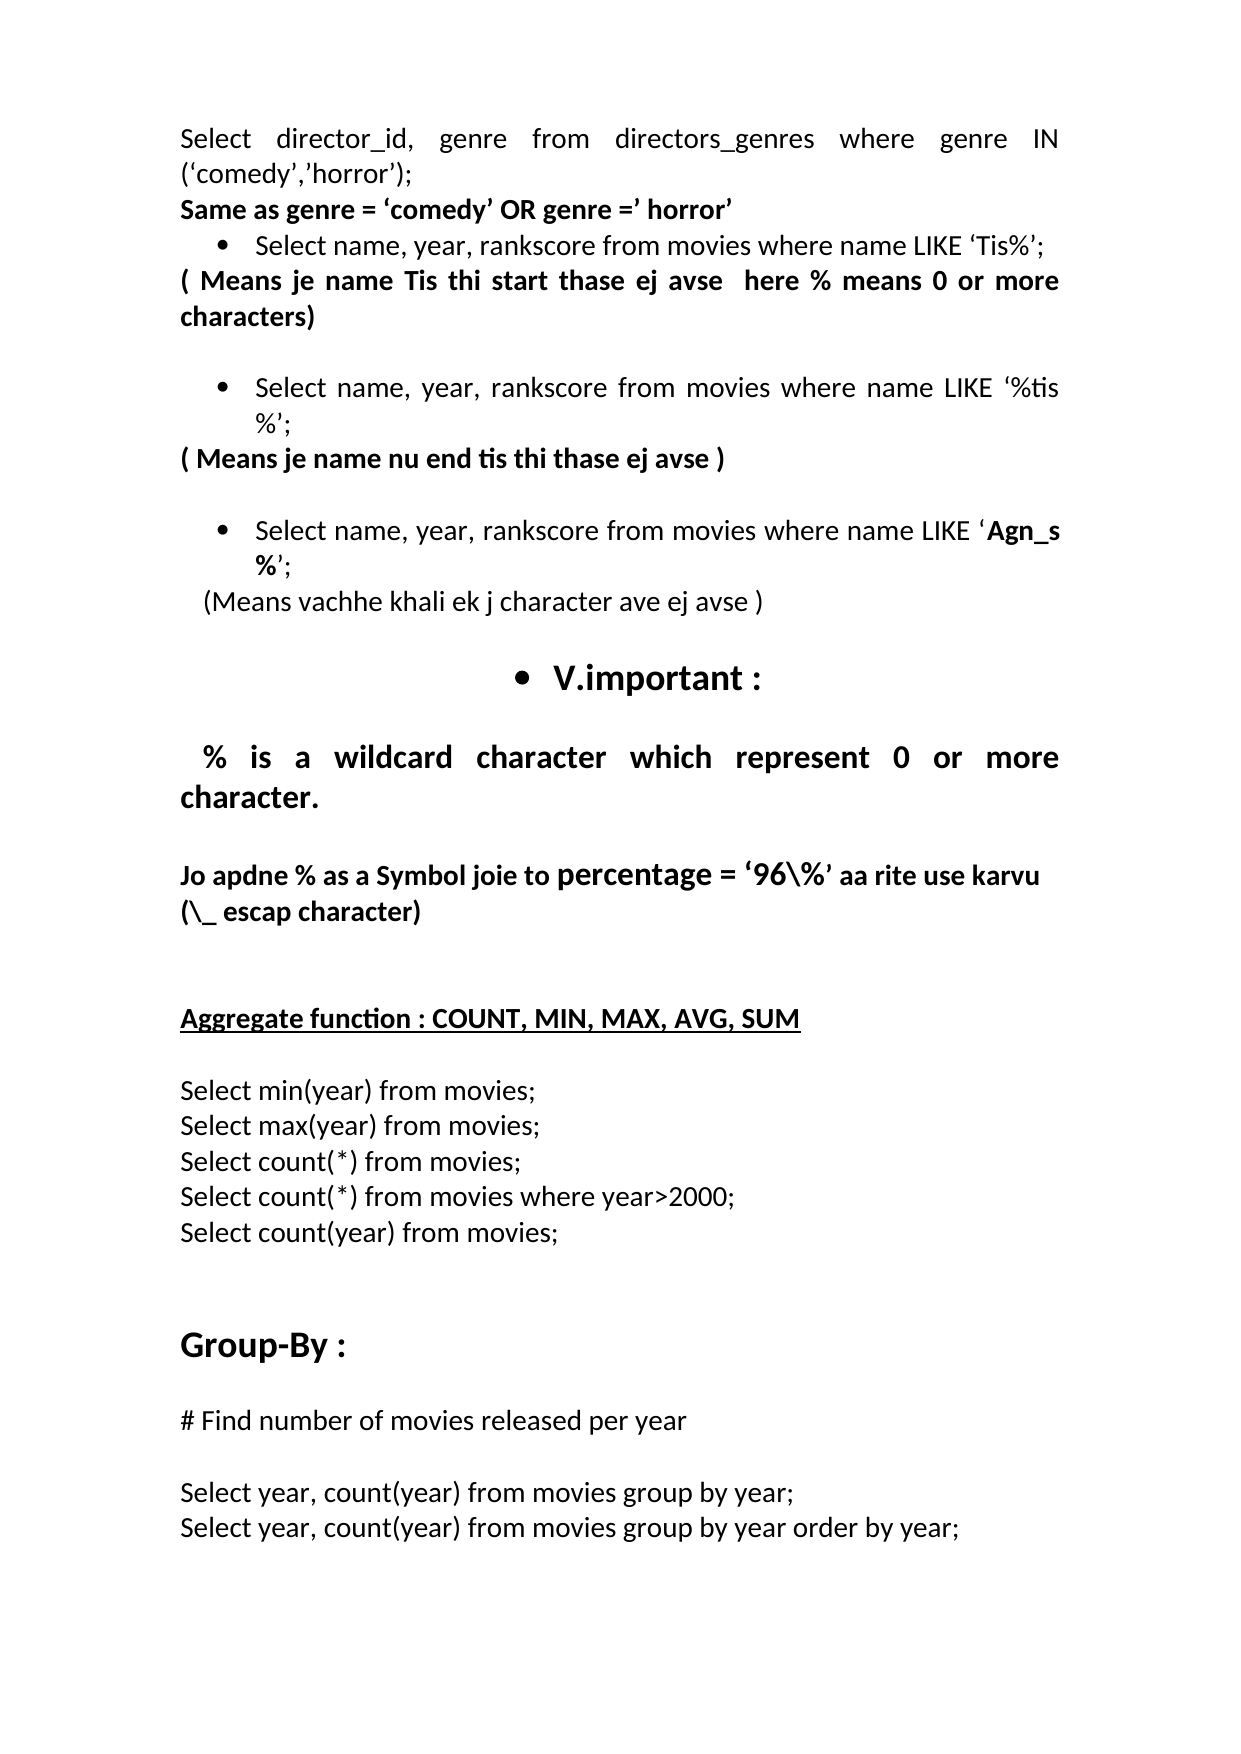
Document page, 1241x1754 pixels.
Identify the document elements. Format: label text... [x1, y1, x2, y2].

list Select name, year, rankscore from movies where name LIKE ‘Tis%’; [218, 227, 1060, 262]
text Select director_id, genre from directors_genres where genre IN (‘comedy’,’horror’); [180, 120, 1060, 191]
text % is a wildcard character which represent 0 or more character. [180, 736, 1060, 817]
text Select year, count(year) from movies group by year; [180, 1474, 1060, 1509]
text Select count(*) from movies where year>2000; [180, 1178, 1060, 1214]
text (Means vachhe khali ek j character ave ej avse ) [180, 583, 1060, 619]
list V.important : [218, 654, 1060, 700]
text Aggregate function : COUNT, MIN, MAX, AVG, SUM [180, 1000, 1060, 1036]
list Select name, year, rankscore from movies where name LIKE ‘Agn_s%’; [218, 512, 1060, 583]
text Select min(year) from movies; [180, 1072, 1060, 1107]
text (\_ escap character) [180, 893, 1060, 929]
text # Find number of movies released per year [180, 1402, 1060, 1438]
text Select count(*) from movies; [180, 1143, 1060, 1178]
text Jo apdne % as a Symbol joie to percentage = ‘96\%’ aa rite use karvu [180, 853, 1060, 893]
text Same as genre = ‘comedy’ OR genre =’ horror’ [180, 191, 1060, 227]
list Select name, year, rankscore from movies where name LIKE ‘%tis%’; [218, 369, 1060, 441]
text ( Means je name nu end tis thi thase ej avse ) [180, 441, 1060, 476]
text Select max(year) from movies; [180, 1107, 1060, 1143]
text ( Means je name Tis thi start thase ej avse here % means 0 or more characters) [180, 262, 1060, 334]
text Group-By : [180, 1321, 1060, 1367]
text Select count(year) from movies; [180, 1214, 1060, 1250]
text Select year, count(year) from movies group by year order by year; [180, 1509, 1060, 1545]
